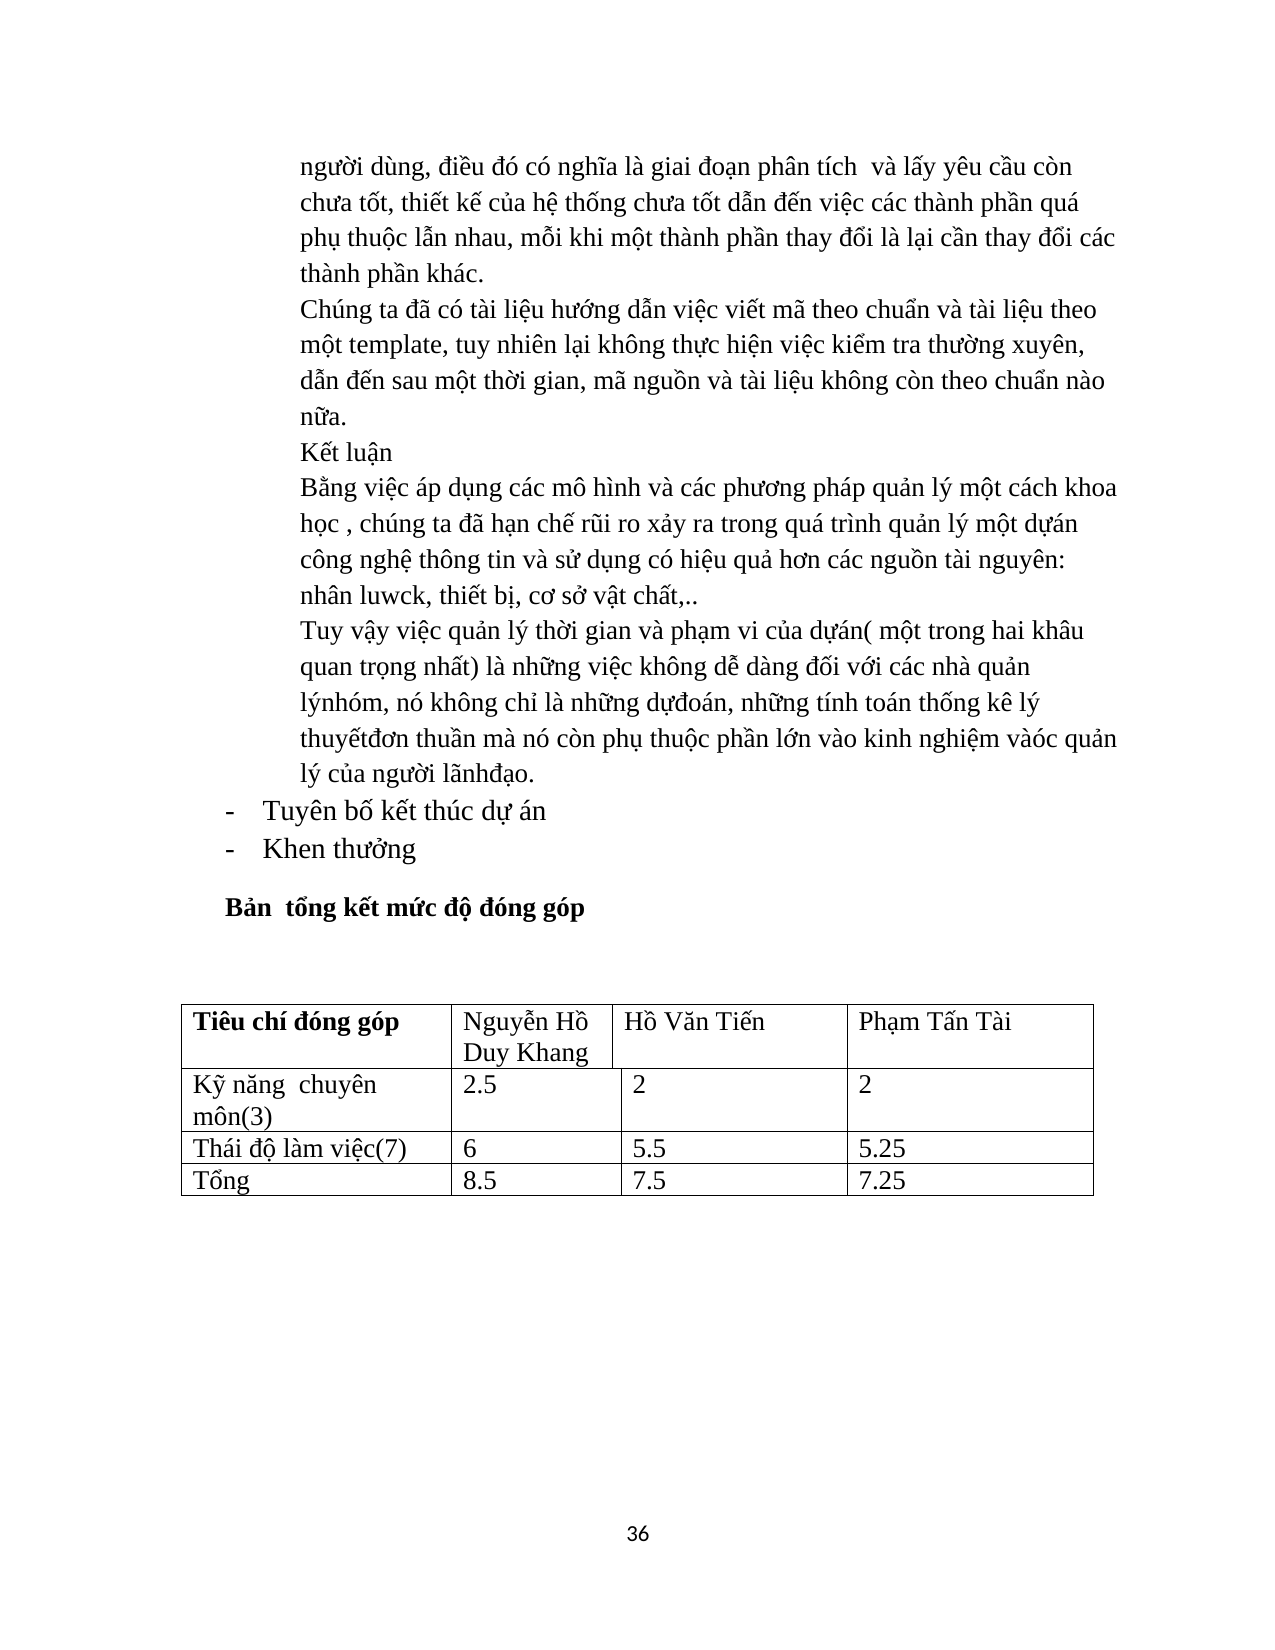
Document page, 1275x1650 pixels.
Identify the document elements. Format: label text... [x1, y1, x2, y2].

table_cell 2 [622, 1069, 847, 1131]
table_cell 5.5 [622, 1132, 847, 1163]
table_cell 6 [452, 1132, 621, 1163]
table_header Tiêu chí đóng góp [182, 1005, 451, 1067]
table_header Phạm Tấn Tài [848, 1005, 1093, 1067]
table_cell 2 [848, 1069, 1093, 1131]
list Chúng ta đã có tài liệu hướng dẫn việc viết mã theo chuẩn và tài liệu theo một template, tuy nhiên lại không thực hiện việc kiểm tra thường xuyên, dẫn đến sau một thời gian, mã nguồn và tài liệu không còn theo chuẩn nào nữa. [300, 293, 1125, 431]
list Kết luận [300, 436, 1125, 467]
table_cell 7.25 [848, 1164, 1093, 1195]
table_cell 5.25 [848, 1132, 1093, 1163]
table_cell 7.5 [622, 1164, 847, 1195]
table_cell Tổng [182, 1164, 451, 1195]
table_cell Thái độ làm việc(7) [182, 1132, 451, 1163]
table_header Nguyễn Hồ Duy Khang [452, 1005, 612, 1067]
list Bằng việc áp dụng các mô hình và các phương pháp quản lý một cách khoa học , chúng ta đã hạn chế rũi ro xảy ra trong quá trình quản lý một dựán công nghệ thông tin và sử dụng có hiệu quả hơn các nguồn tài nguyên: nhân luwck, thiết bị, cơ sở vật chất,.. [300, 472, 1125, 610]
table_cell 2.5 [452, 1069, 621, 1131]
list Tuyên bố kết thúc dự án [225, 793, 1125, 827]
table_cell Kỹ năng chuyên môn(3) [182, 1069, 451, 1131]
table_header Hồ Văn Tiến [613, 1005, 847, 1067]
list Khen thưởng [225, 832, 1125, 865]
list Tuy vậy việc quản lý thời gian và phạm vi của dựán( một trong hai khâu quan trọng nhất) là những việc không dễ dàng đối với các nhà quản lýnhóm, nó không chỉ là những dựđoán, những tính toán thống kê lý thuyếtđơn thuần mà nó còn phụ thuộc phần lớn vào kinh nghiệm vàóc quản lý của người lãnhđạo. [300, 614, 1125, 788]
table_cell 8.5 [452, 1164, 621, 1195]
text Bản tổng kết mức độ đóng góp [225, 891, 1125, 922]
